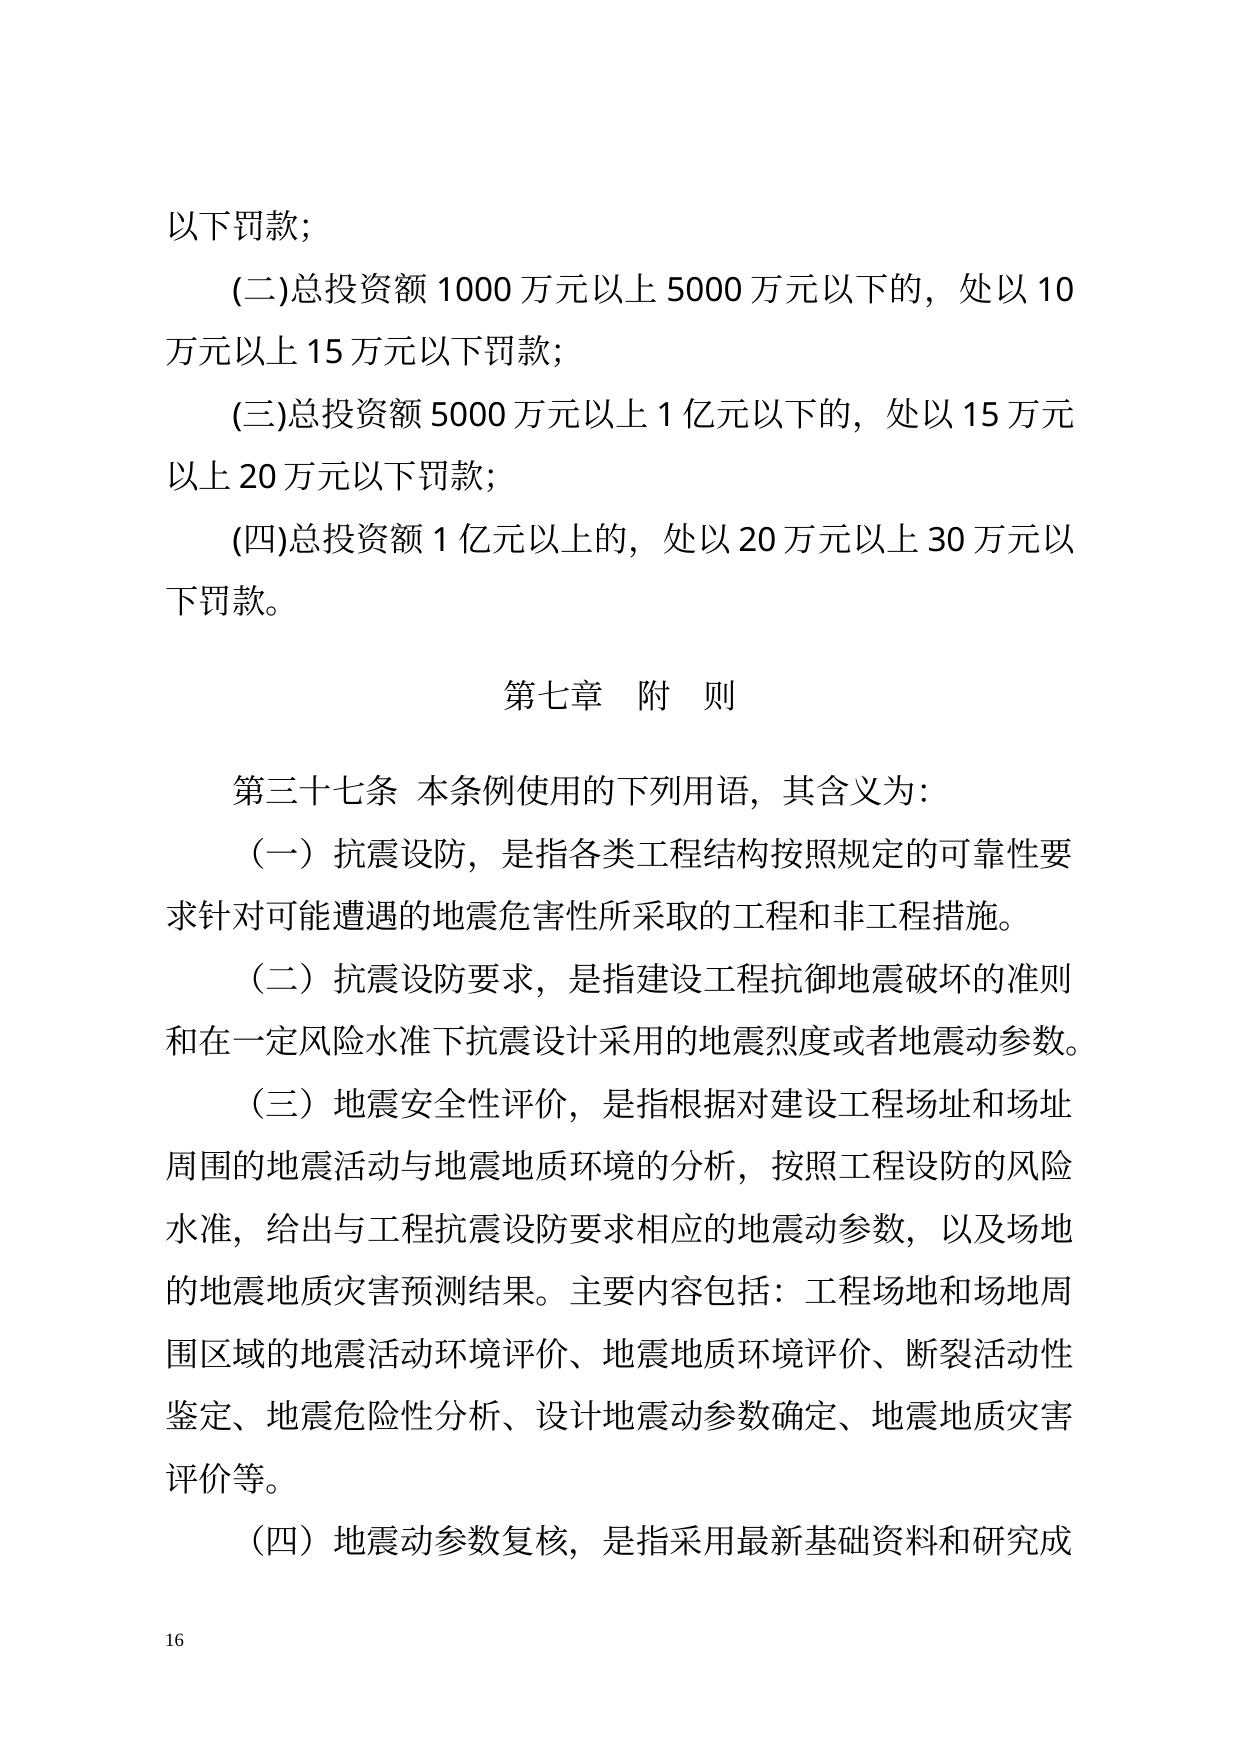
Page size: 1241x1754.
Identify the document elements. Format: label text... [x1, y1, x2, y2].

text （二）抗震设防要求，是指建设工程抗御地震破坏的准则和在一定风险水准下抗震设计采用的地震烈度或者地震动参数。 [165, 941, 1075, 1066]
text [165, 1504, 1075, 1566]
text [165, 189, 1075, 251]
text （三）地震安全性评价，是指根据对建设工程场址和场址周围的地震活动与地震地质环境的分析，按照工程设防的风险水准，给出与工程抗震设防要求相应的地震动参数，以及场地的地震地质灾害预测结果。主要内容包括：工程场地和场地周围区域的地震活动环境评价、地震地质环境评价、断裂活动性鉴定、地震危险性分析、设计地震动参数确定、地震地质灾害评价等。 [165, 1066, 1075, 1504]
text 第三十七条 本条例使用的下列用语，其含义为： [165, 754, 1075, 816]
text 第七章 附 则 [165, 659, 1075, 721]
text (二)总投资额1000万元以上5000万元以下的，处以10万元以上15万元以下罚款； [165, 251, 1075, 376]
text (三)总投资额5000万元以上1亿元以下的，处以15万元以上20万元以下罚款； [165, 376, 1075, 501]
text （一）抗震设防，是指各类工程结构按照规定的可靠性要求针对可能遭遇的地震危害性所采取的工程和非工程措施。 [165, 816, 1075, 941]
text (四)总投资额1亿元以上的，处以20万元以上30万元以下罚款。 [165, 501, 1075, 626]
